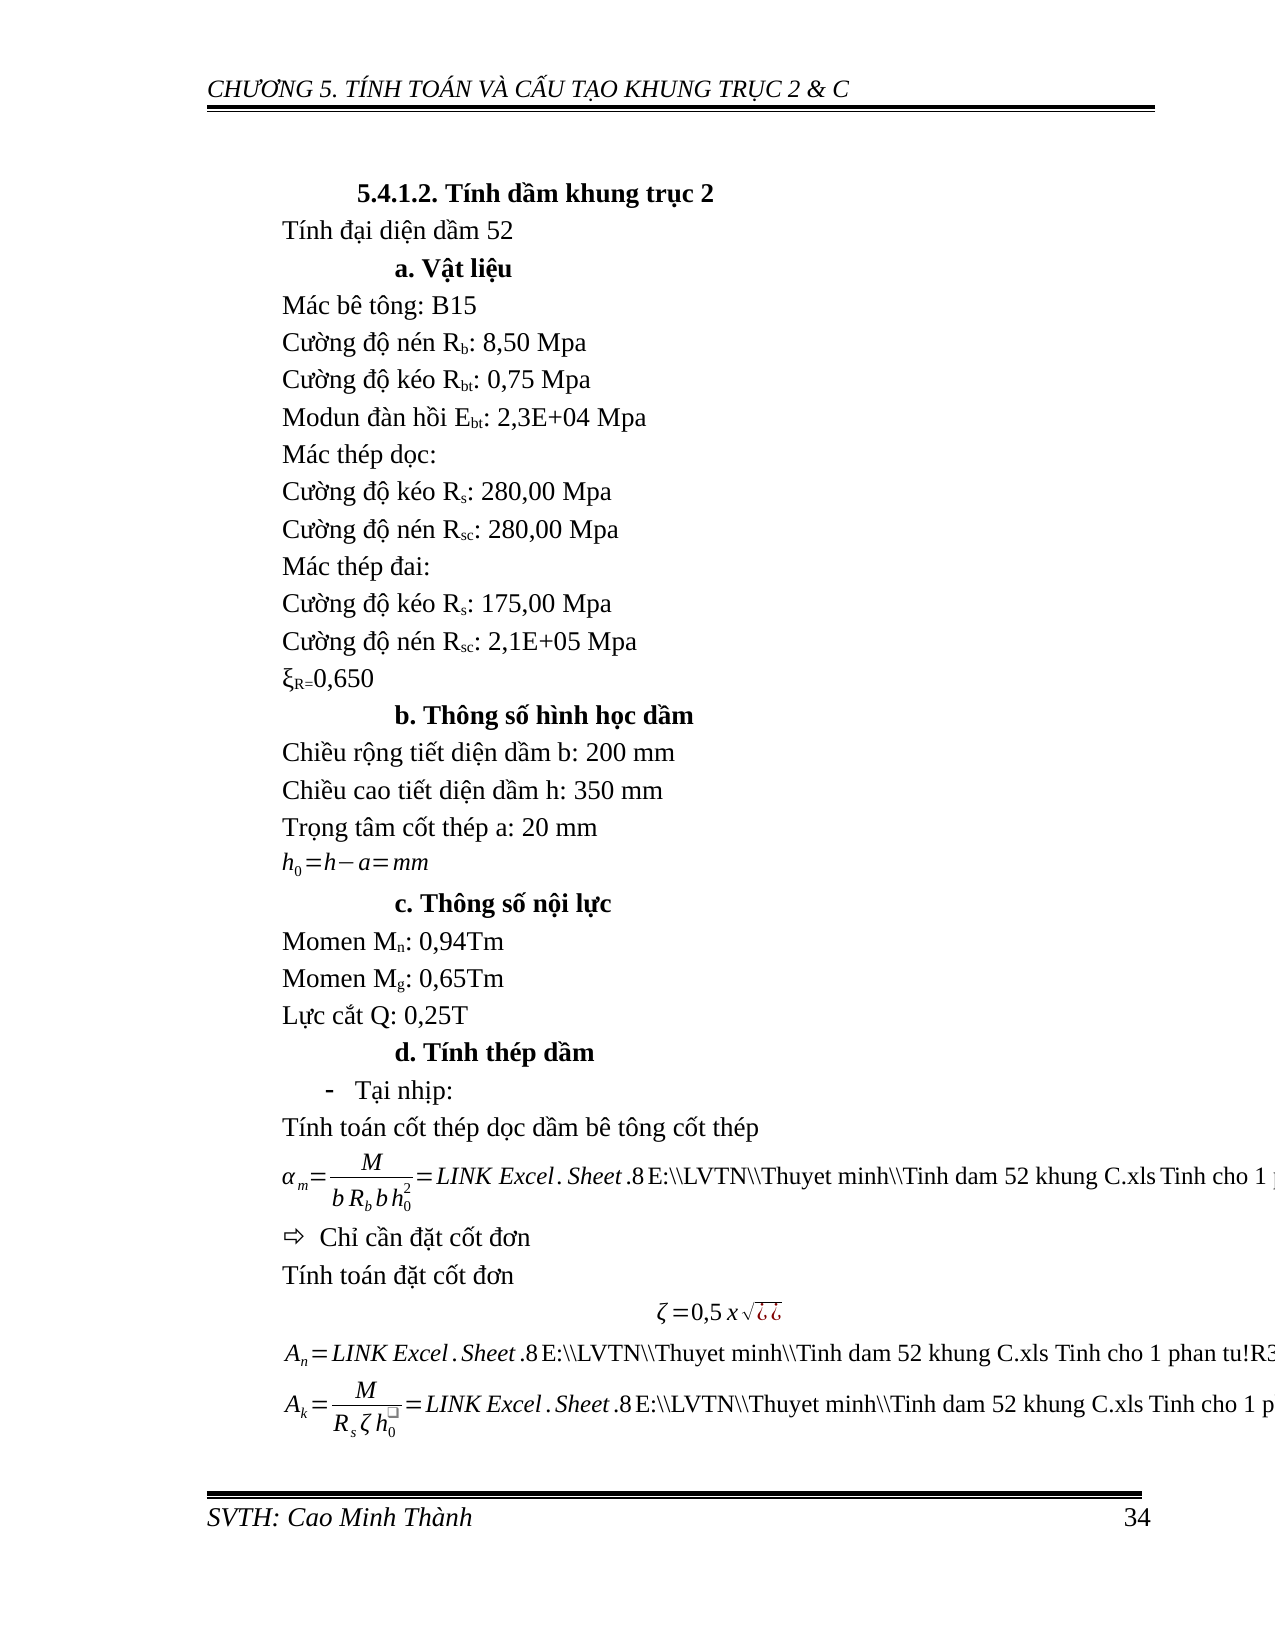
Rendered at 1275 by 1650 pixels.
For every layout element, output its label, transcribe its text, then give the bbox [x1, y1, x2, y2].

text Tính đại diện dầm 52 [207, 214, 1157, 246]
text Thông số hình học dầm [394, 699, 1157, 730]
text Mác thép đai: [207, 550, 1157, 581]
text Mác thép dọc: [207, 438, 1157, 469]
text Momen Mn: 0,94Tm [207, 925, 1157, 956]
text Tính toán cốt thép dọc dầm bê tông cốt thép [207, 1111, 1157, 1142]
text Momen Mg: 0,65Tm [207, 962, 1157, 993]
text Tính thép dầm [394, 1037, 1157, 1068]
text Lực cắt Q: 0,25T [207, 999, 1157, 1030]
text Cường độ kéo Rbt: 0,75 Mpa [207, 364, 1157, 395]
text Mác bê tông: B15 [207, 289, 1157, 320]
text Thông số nội lực [394, 887, 1157, 918]
text Trọng tâm cốt thép a: 20 mm [207, 811, 1157, 842]
text Cường độ nén Rb: 8,50 Mpa [207, 326, 1157, 357]
list Chỉ cần đặt cốt đơn [282, 1221, 1157, 1253]
text Cường độ nén Rsc: 2,1E+05 Mpa [207, 625, 1157, 656]
text Tại nhịp: [325, 1074, 1157, 1105]
text Tính toán đặt cốt đơn [207, 1259, 1157, 1290]
text Chiều rộng tiết diện dầm b: 200 mm [207, 737, 1157, 768]
text Chiều cao tiết diện dầm h: 350 mm [207, 774, 1157, 805]
text Tính dầm khung trục 2 [357, 177, 1157, 208]
text Cường độ kéo Rs: 280,00 Mpa [207, 476, 1157, 507]
text Cường độ kéo Rs: 175,00 Mpa [207, 587, 1157, 618]
text Vật liệu [394, 252, 1157, 283]
text Cường độ nén Rsc: 280,00 Mpa [207, 513, 1157, 544]
text Modun đàn hồi Ebt: 2,3E+04 Mpa [207, 401, 1157, 432]
text ξR=0,650 [207, 662, 1157, 693]
